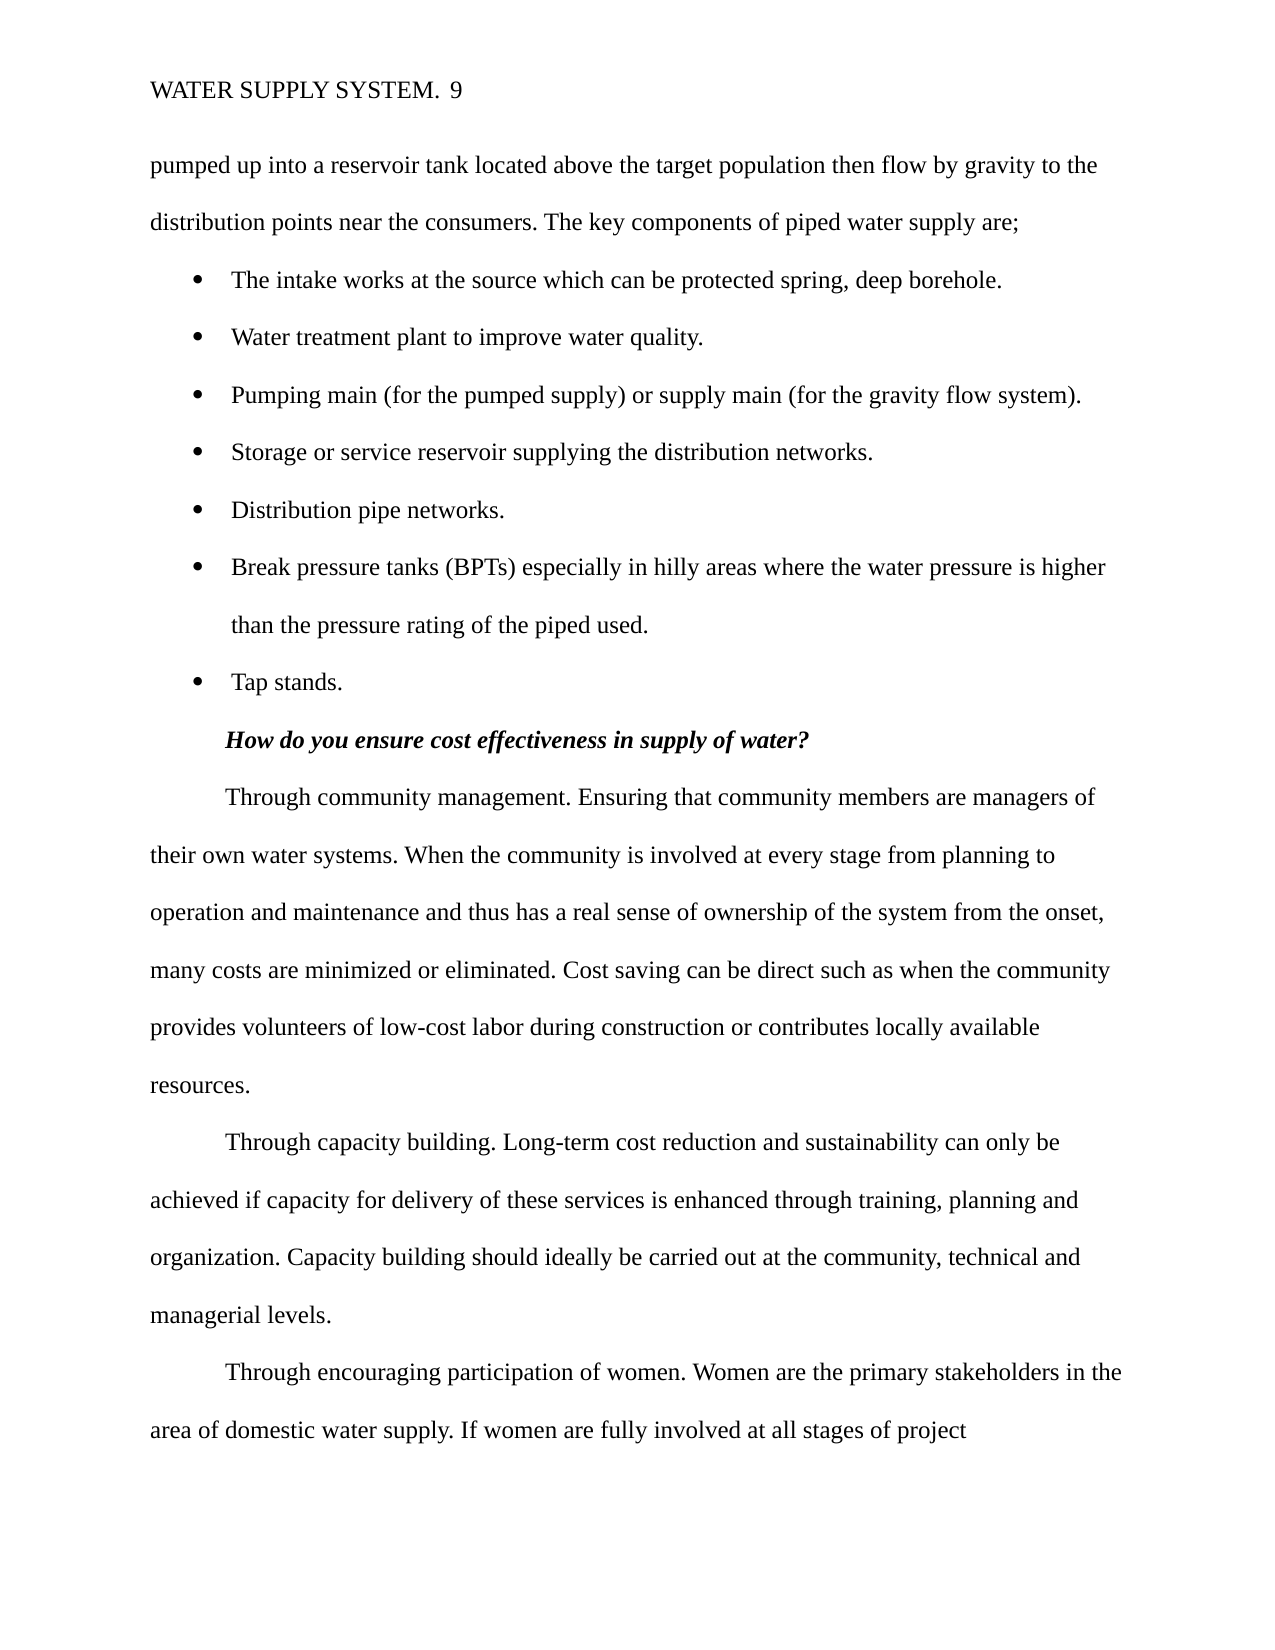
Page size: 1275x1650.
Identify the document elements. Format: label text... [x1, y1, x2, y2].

list Distribution pipe networks. [193, 495, 1125, 524]
list The intake works at the source which can be protected spring, deep borehole. [193, 265, 1125, 294]
list Storage or service reservoir supplying the distribution networks. [193, 437, 1125, 466]
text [150, 150, 1125, 236]
subtitle How do you ensure cost effectiveness in supply of water? [150, 725, 1125, 754]
list Pumping main (for the pumped supply) or supply main (for the gravity flow system). [193, 380, 1125, 409]
text Through community management. Ensuring that community members are managers of their own water systems. When the community is involved at every stage from planning to operation and maintenance and thus has a real sense of ownership of the system from the onset, many costs are minimized or eliminated. Cost saving can be direct such as when the community provides volunteers of low-cost labor during construction or contributes locally available resources. [150, 782, 1125, 1099]
list Tap stands. [193, 667, 1125, 696]
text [150, 1357, 1125, 1444]
text Through capacity building. Long-term cost reduction and sustainability can only be achieved if capacity for delivery of these services is enhanced through training, planning and organization. Capacity building should ideally be carried out at the community, technical and managerial levels. [150, 1127, 1125, 1329]
list Break pressure tanks (BPTs) especially in hilly areas where the water pressure is higher than the pressure rating of the piped used. [193, 552, 1125, 639]
list Water treatment plant to improve water quality. [193, 322, 1125, 351]
